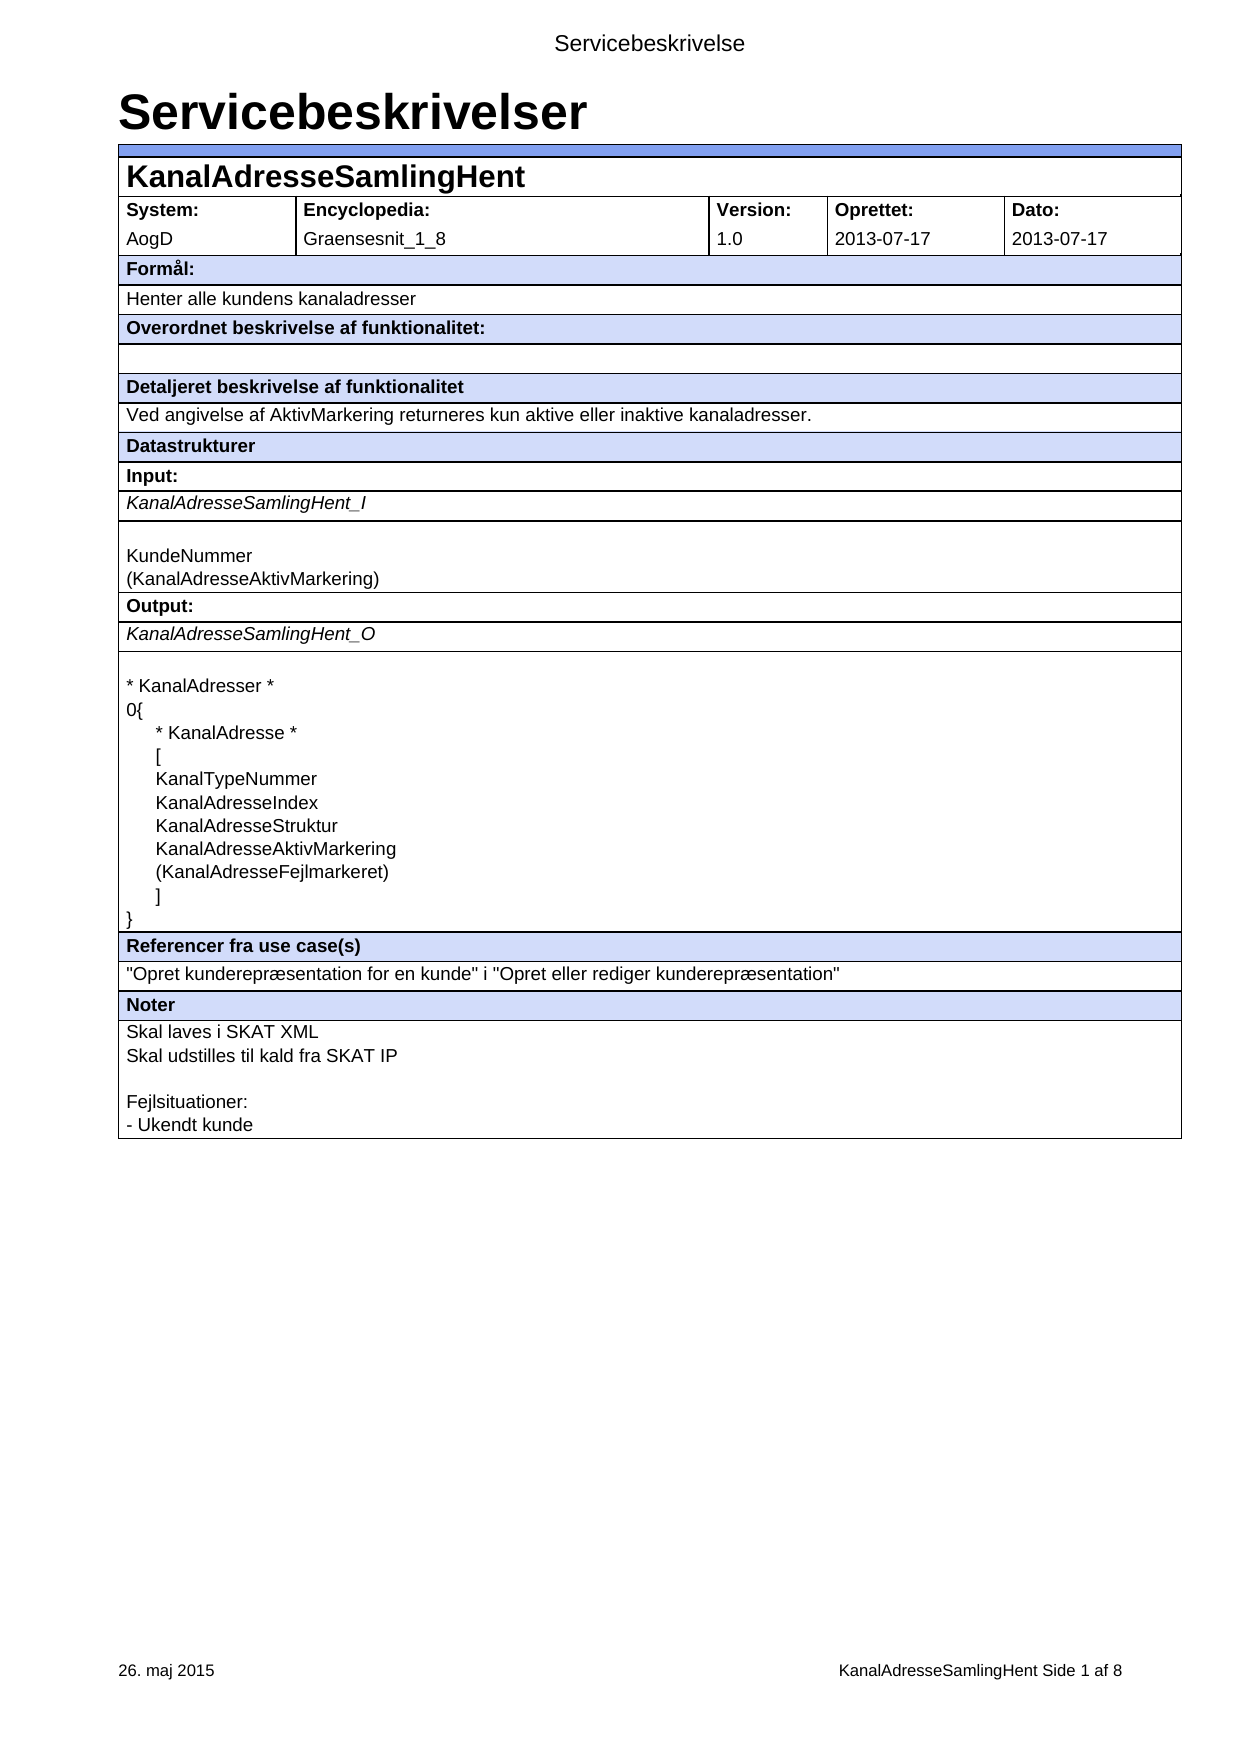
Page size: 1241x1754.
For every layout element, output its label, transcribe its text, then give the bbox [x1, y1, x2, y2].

table_cell Encyclopedia: [297, 197, 708, 225]
table_header [119, 145, 1181, 156]
text Servicebeskrivelser [118, 82, 1181, 140]
table_cell Detaljeret beskrivelse af funktionalitet [119, 374, 1181, 402]
table_cell Referencer fra use case(s) [119, 933, 1181, 961]
table_cell KanalAdresseSamlingHent_I [119, 492, 1181, 520]
table_cell Dato: [1005, 197, 1181, 225]
table_cell Version: [710, 197, 827, 225]
table_cell Overordnet beskrivelse af funktionalitet: [119, 315, 1181, 343]
table_cell 2013-07-17 [828, 225, 1004, 254]
table_cell KanalAdresseSamlingHent_O [119, 623, 1181, 651]
table_cell Input: [119, 463, 1181, 490]
table_cell KundeNummer (KanalAdresseAktivMarkering) [119, 522, 1181, 592]
table_cell Datastrukturer [119, 433, 1181, 461]
table_cell "Opret kunderepræsentation for en kunde" i "Opret eller rediger kunderepræsentation" [119, 962, 1181, 990]
table_cell AogD [119, 225, 295, 254]
table_cell Formål: [119, 256, 1181, 284]
table_cell Skal laves i SKAT XML Skal udstilles til kald fra SKAT IP Fejlsituationer: - Ukendt kunde [119, 1021, 1181, 1138]
table_cell 2013-07-17 [1005, 225, 1181, 254]
table_cell Graensesnit_1_8 [297, 225, 708, 254]
table_cell [119, 345, 1181, 372]
table_cell Ved angivelse af AktivMarkering returneres kun aktive eller inaktive kanaladresser. [119, 404, 1181, 431]
table_cell KanalAdresseSamlingHent [119, 158, 1181, 196]
table_cell 1.0 [710, 225, 827, 254]
table_cell Output: [119, 593, 1181, 621]
table_cell System: [119, 197, 295, 225]
table_cell * KanalAdresser * 0{ * KanalAdresse * [ KanalTypeNummer KanalAdresseIndex KanalAdresseStruktur KanalAdresseAktivMarkering (KanalAdresseFejlmarkeret) ] } [119, 652, 1181, 931]
table_cell Henter alle kundens kanaladresser [119, 286, 1181, 313]
table_cell Noter [119, 992, 1181, 1020]
table_cell Oprettet: [828, 197, 1004, 225]
